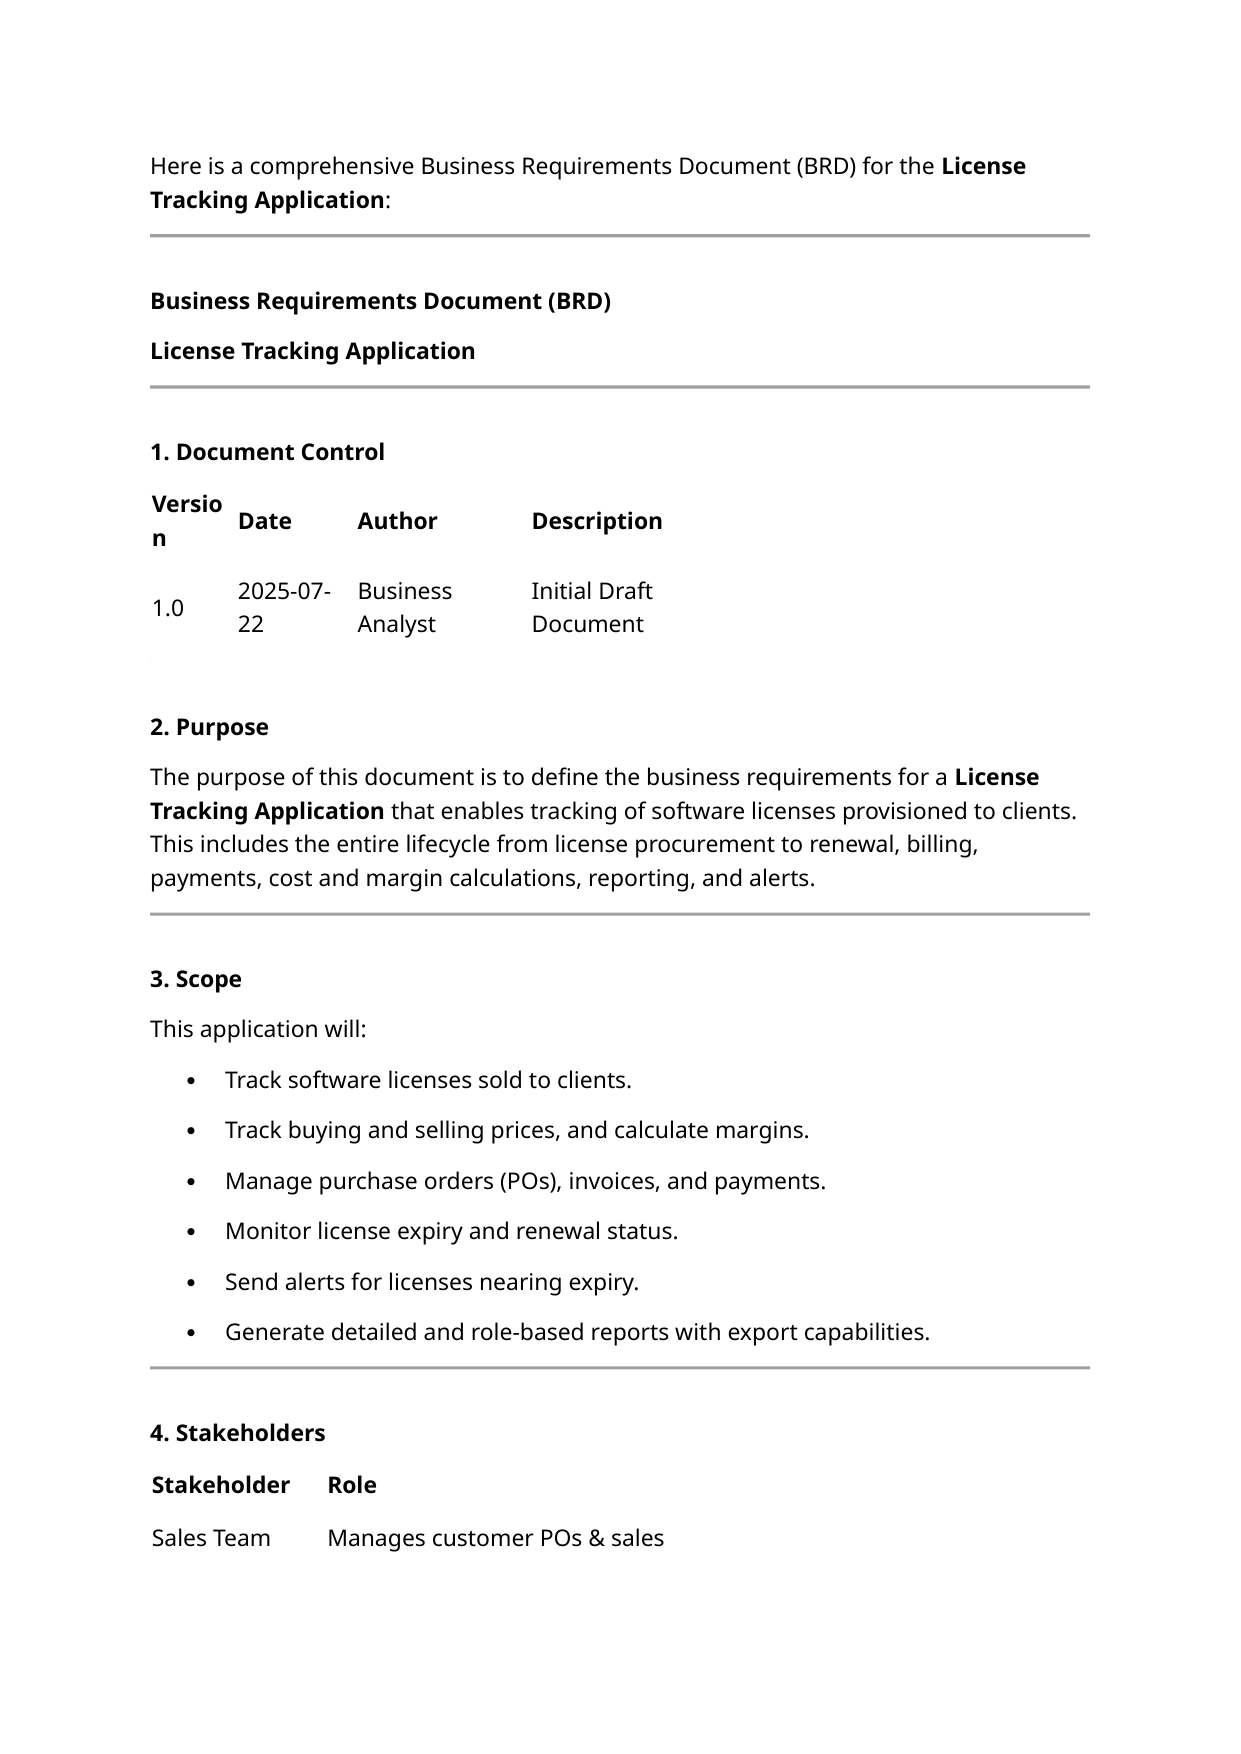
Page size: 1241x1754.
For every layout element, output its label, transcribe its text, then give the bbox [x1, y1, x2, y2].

table_header Description [530, 486, 756, 573]
text 2. Purpose [150, 710, 1090, 742]
table_header Stakeholder [150, 1467, 325, 1520]
table_cell Manages customer POs & sales [325, 1520, 673, 1573]
list Track buying and selling prices, and calculate margins. [187, 1114, 1090, 1145]
table_header Version [150, 486, 236, 573]
table_cell Business Analyst [356, 573, 530, 660]
text 4. Stakeholders [150, 1417, 1090, 1448]
list Track software licenses sold to clients. [187, 1064, 1090, 1095]
list Send alerts for licenses nearing expiry. [187, 1265, 1090, 1297]
table_cell 1.0 [150, 573, 236, 660]
text License Tracking Application [150, 335, 1090, 366]
table_cell 2025-07-22 [236, 573, 356, 660]
text This application will: [150, 1013, 1090, 1044]
table_header Date [236, 486, 356, 573]
text 3. Scope [150, 963, 1090, 994]
text Here is a comprehensive Business Requirements Document (BRD) for the License Tracking Application: [150, 150, 1090, 215]
text The purpose of this document is to define the business requirements for a License Tracking Application that enables tracking of software licenses provisioned to clients. This includes the entire lifecycle from license procurement to renewal, billing, payments, cost and margin calculations, reporting, and alerts. [150, 761, 1090, 893]
table_header Role [325, 1467, 673, 1520]
table_cell Sales Team [150, 1520, 325, 1573]
list Generate detailed and role-based reports with export capabilities. [187, 1316, 1090, 1347]
text Business Requirements Document (BRD) [150, 284, 1090, 316]
list Monitor license expiry and renewal status. [187, 1215, 1090, 1246]
table_header Author [356, 486, 530, 573]
table_cell Initial Draft Document [530, 573, 756, 660]
text 1. Document Control [150, 436, 1090, 467]
list Manage purchase orders (POs), invoices, and payments. [187, 1164, 1090, 1196]
